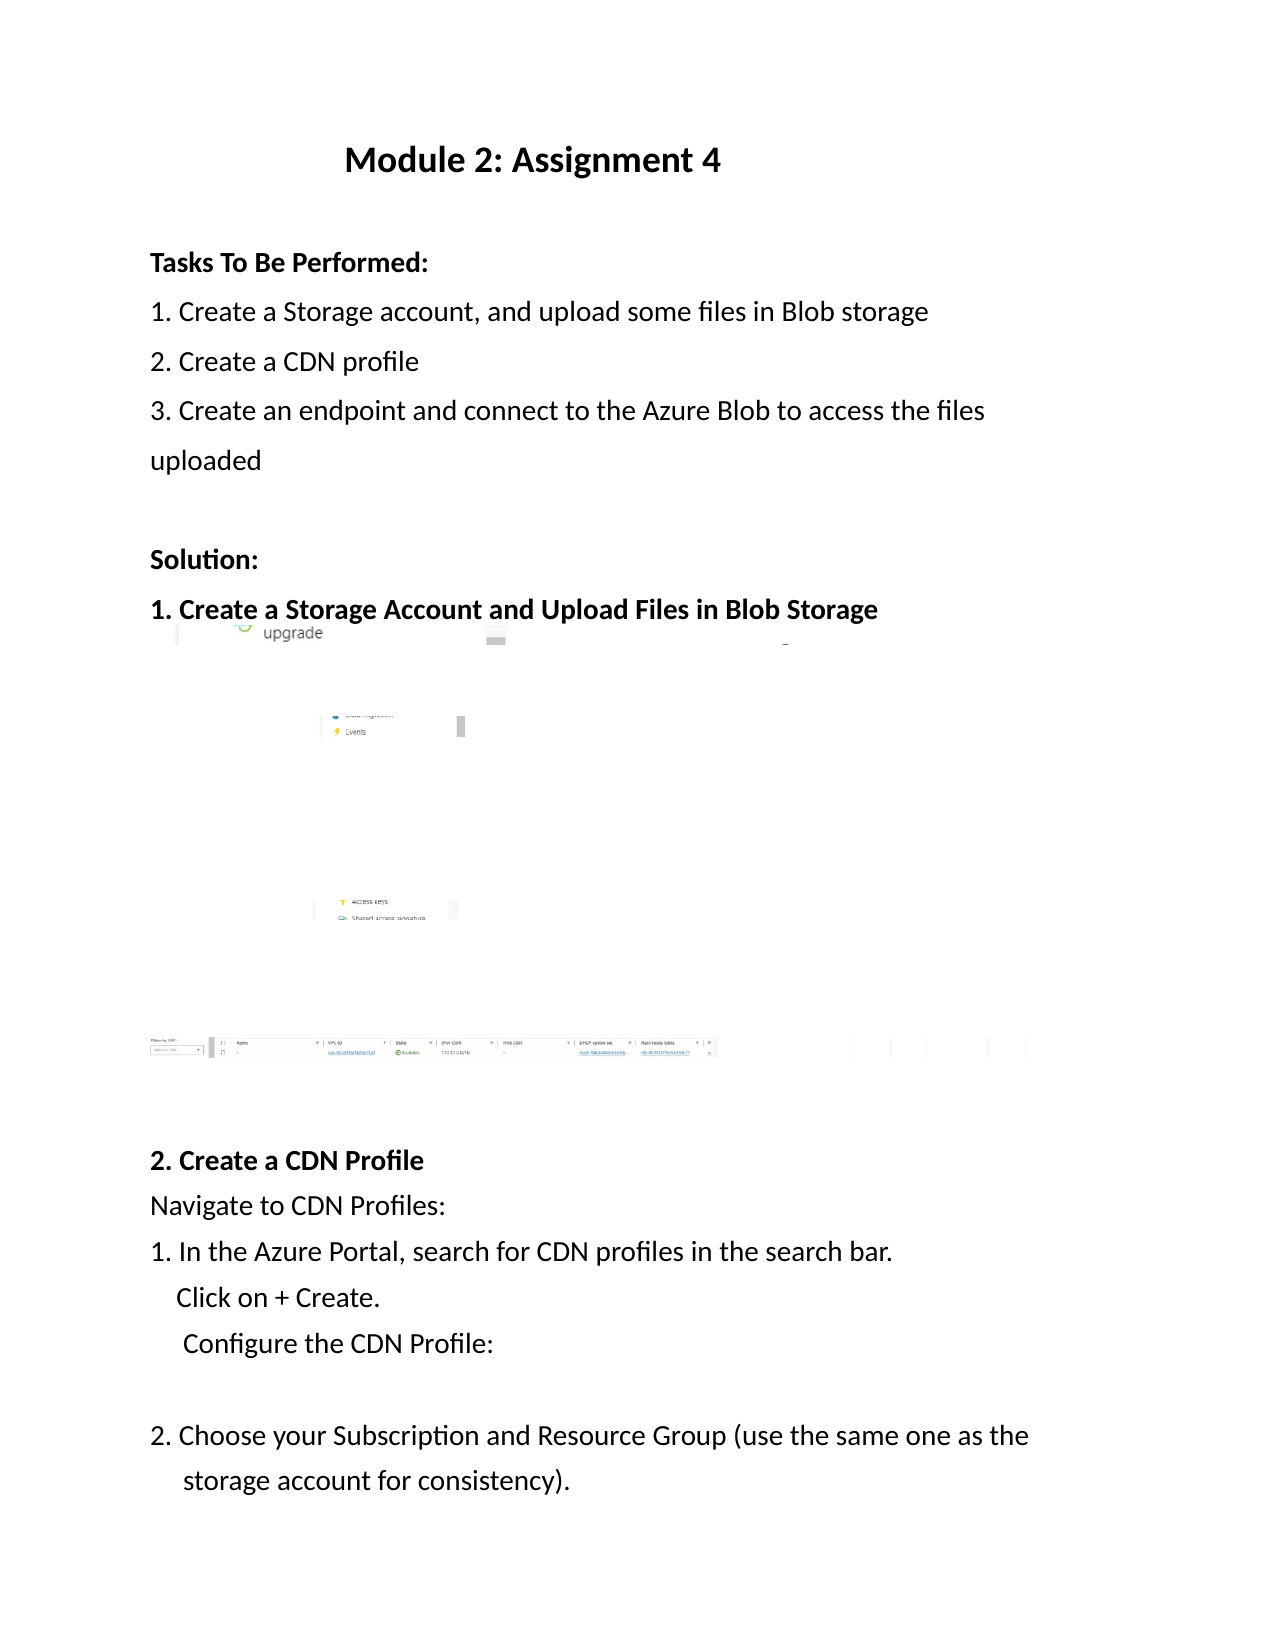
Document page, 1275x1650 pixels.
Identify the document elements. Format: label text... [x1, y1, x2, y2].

text Click on + Create. [150, 1287, 1125, 1312]
text Module 2: Assignment 4 [150, 150, 1125, 179]
text 2. Create a CDN Profile [150, 1150, 1125, 1175]
text Solution: [150, 547, 1125, 575]
text Tasks To Be Performed: [150, 249, 1125, 278]
text 1. In the Azure Portal, search for CDN profiles in the search bar. [150, 1242, 1125, 1267]
text uploaded [150, 447, 1125, 476]
text Navigate to CDN Profiles: [150, 1196, 1125, 1221]
text 3. Create an endpoint and connect to the Azure Blob to access the files [150, 398, 1125, 427]
text 2. Choose your Subscription and Resource Group (use the same one as the [150, 1425, 1125, 1450]
text 1. Create a Storage Account and Upload Files in Blob Storage [150, 596, 1125, 625]
text storage account for consistency). [150, 1471, 1125, 1496]
text 2. Create a CDN profile [150, 348, 1125, 377]
text 1. Create a Storage account, and upload some files in Blob storage [150, 299, 1125, 327]
text Configure the CDN Profile: [150, 1333, 1125, 1358]
